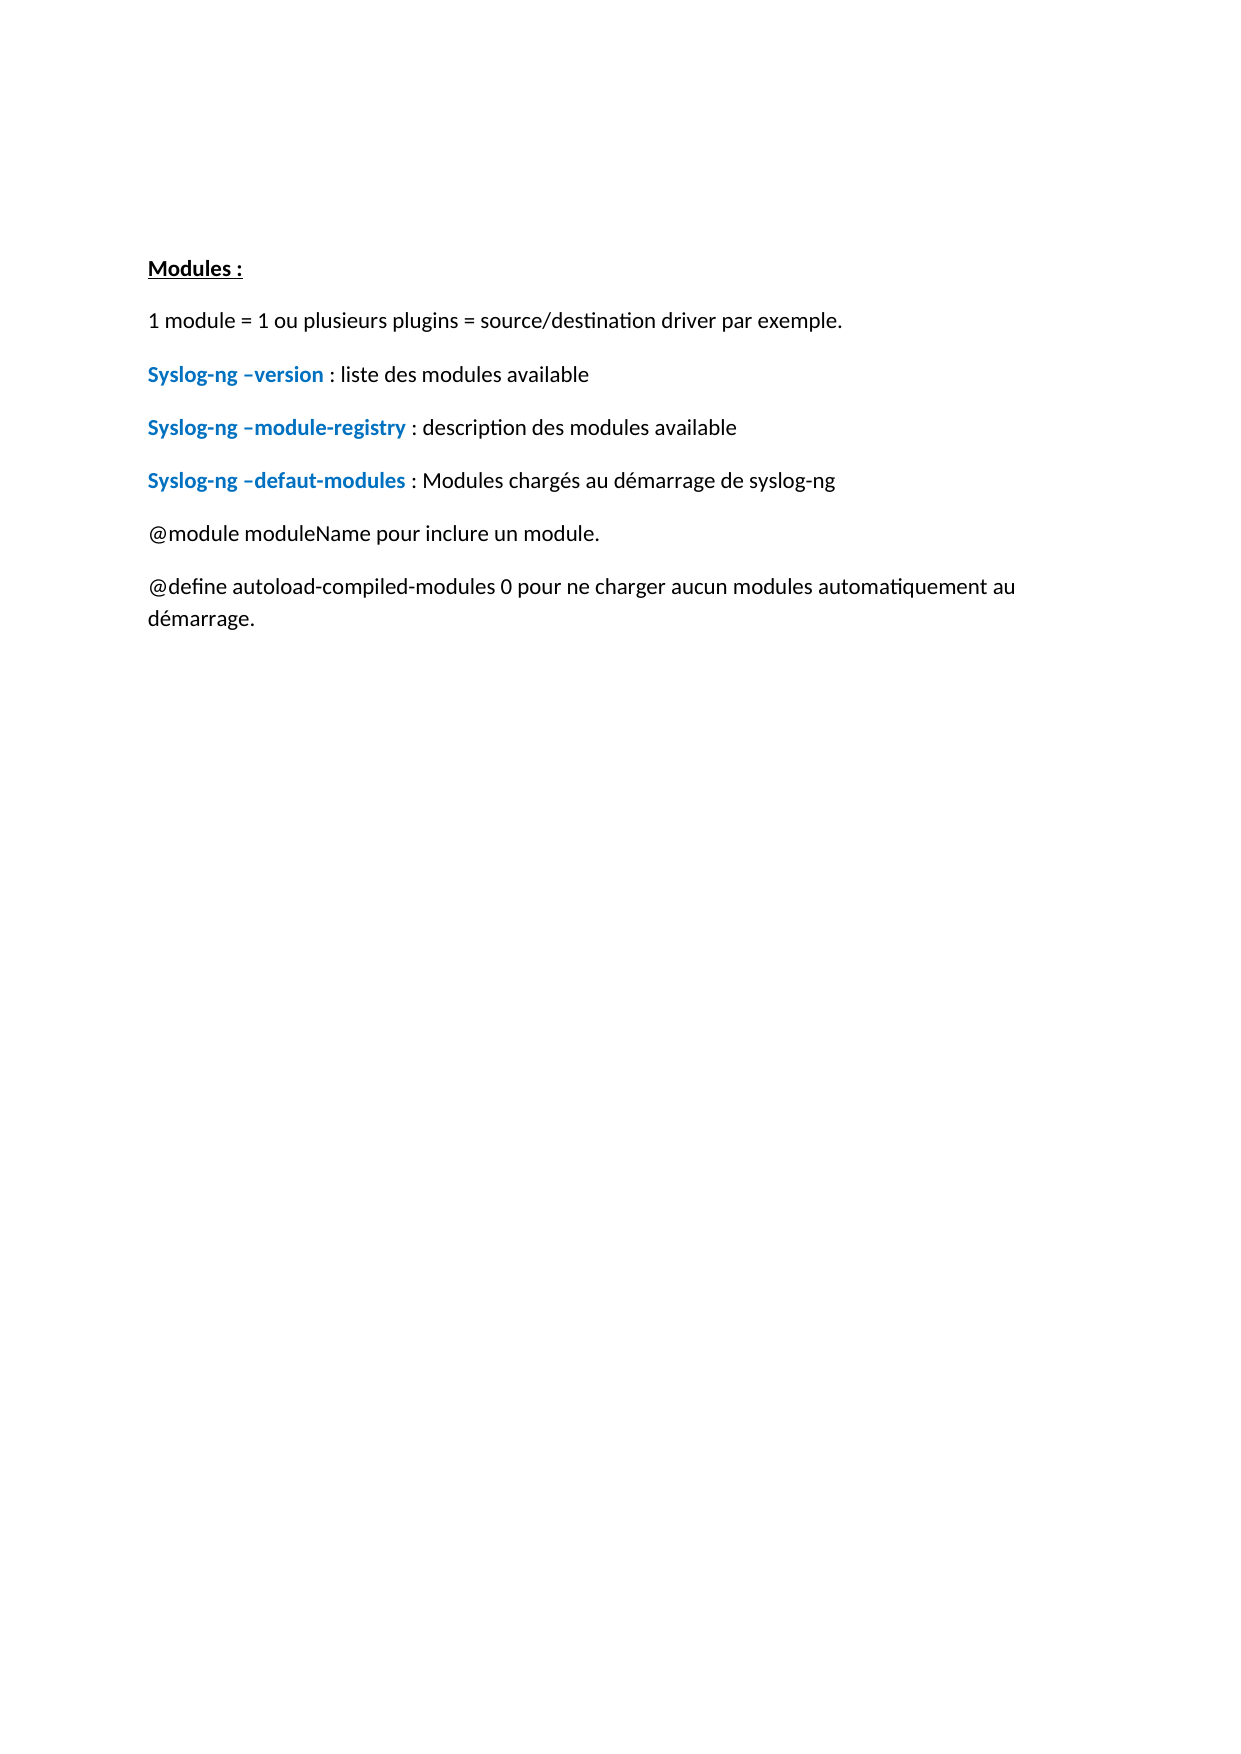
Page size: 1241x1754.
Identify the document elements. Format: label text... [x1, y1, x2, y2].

text Syslog-ng –version : liste des modules available [148, 360, 1093, 388]
text Syslog-ng –module-registry : description des modules available [148, 413, 1093, 441]
text Modules : [148, 254, 1093, 282]
text 1 module = 1 ou plusieurs plugins = source/destination driver par exemple. [148, 307, 1093, 335]
text @define autoload-compiled-modules 0 pour ne charger aucun modules automatiquement au démarrage. [148, 572, 1093, 632]
text Syslog-ng –defaut-modules : Modules chargés au démarrage de syslog-ng [148, 466, 1093, 494]
text @module moduleName pour inclure un module. [148, 519, 1093, 547]
